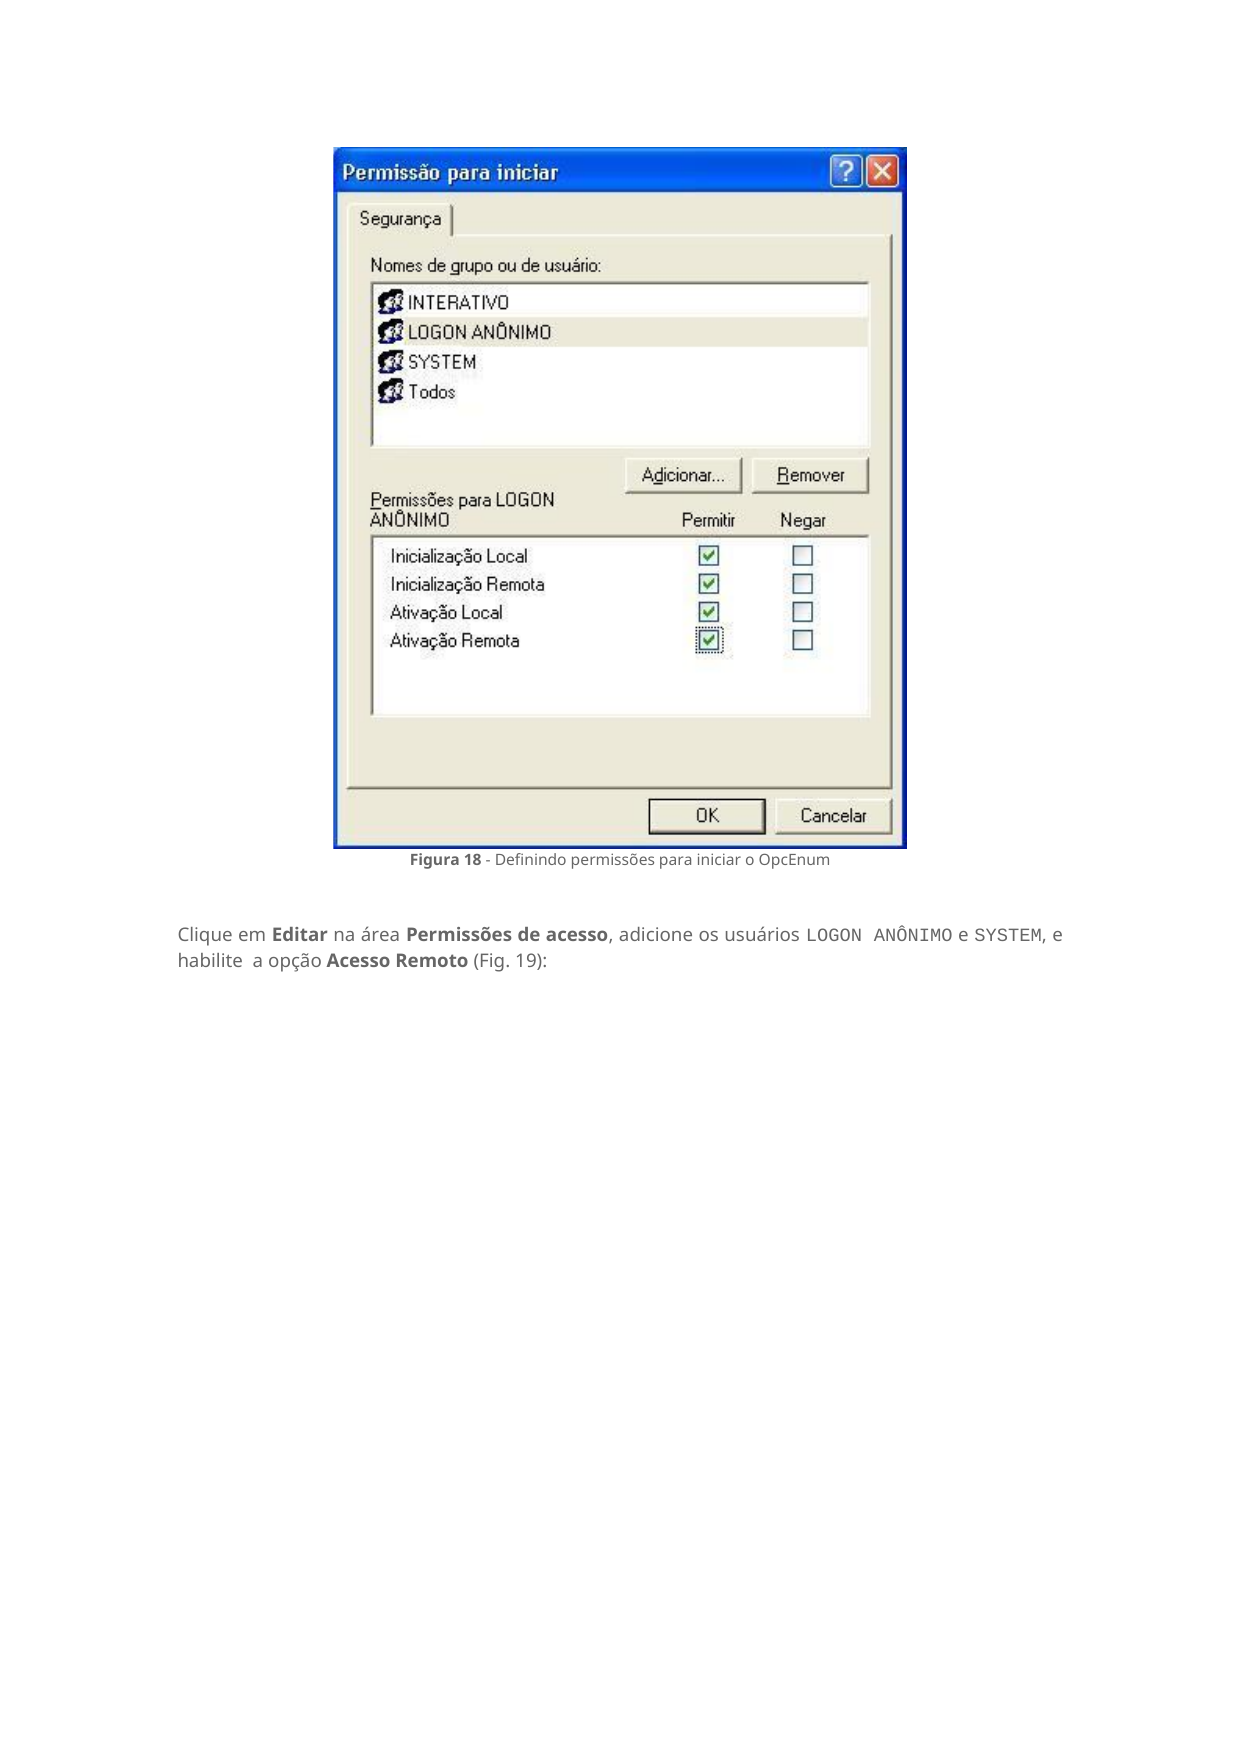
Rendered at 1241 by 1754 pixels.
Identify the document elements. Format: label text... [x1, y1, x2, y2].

text Clique em Editar na área Permissões de acesso, adicione os usuários LOGON ANÔNIMO e SYSTEM, e habilite a opção Acesso Remoto (Fig. 19): [177, 870, 1063, 972]
picture [333, 147, 907, 849]
